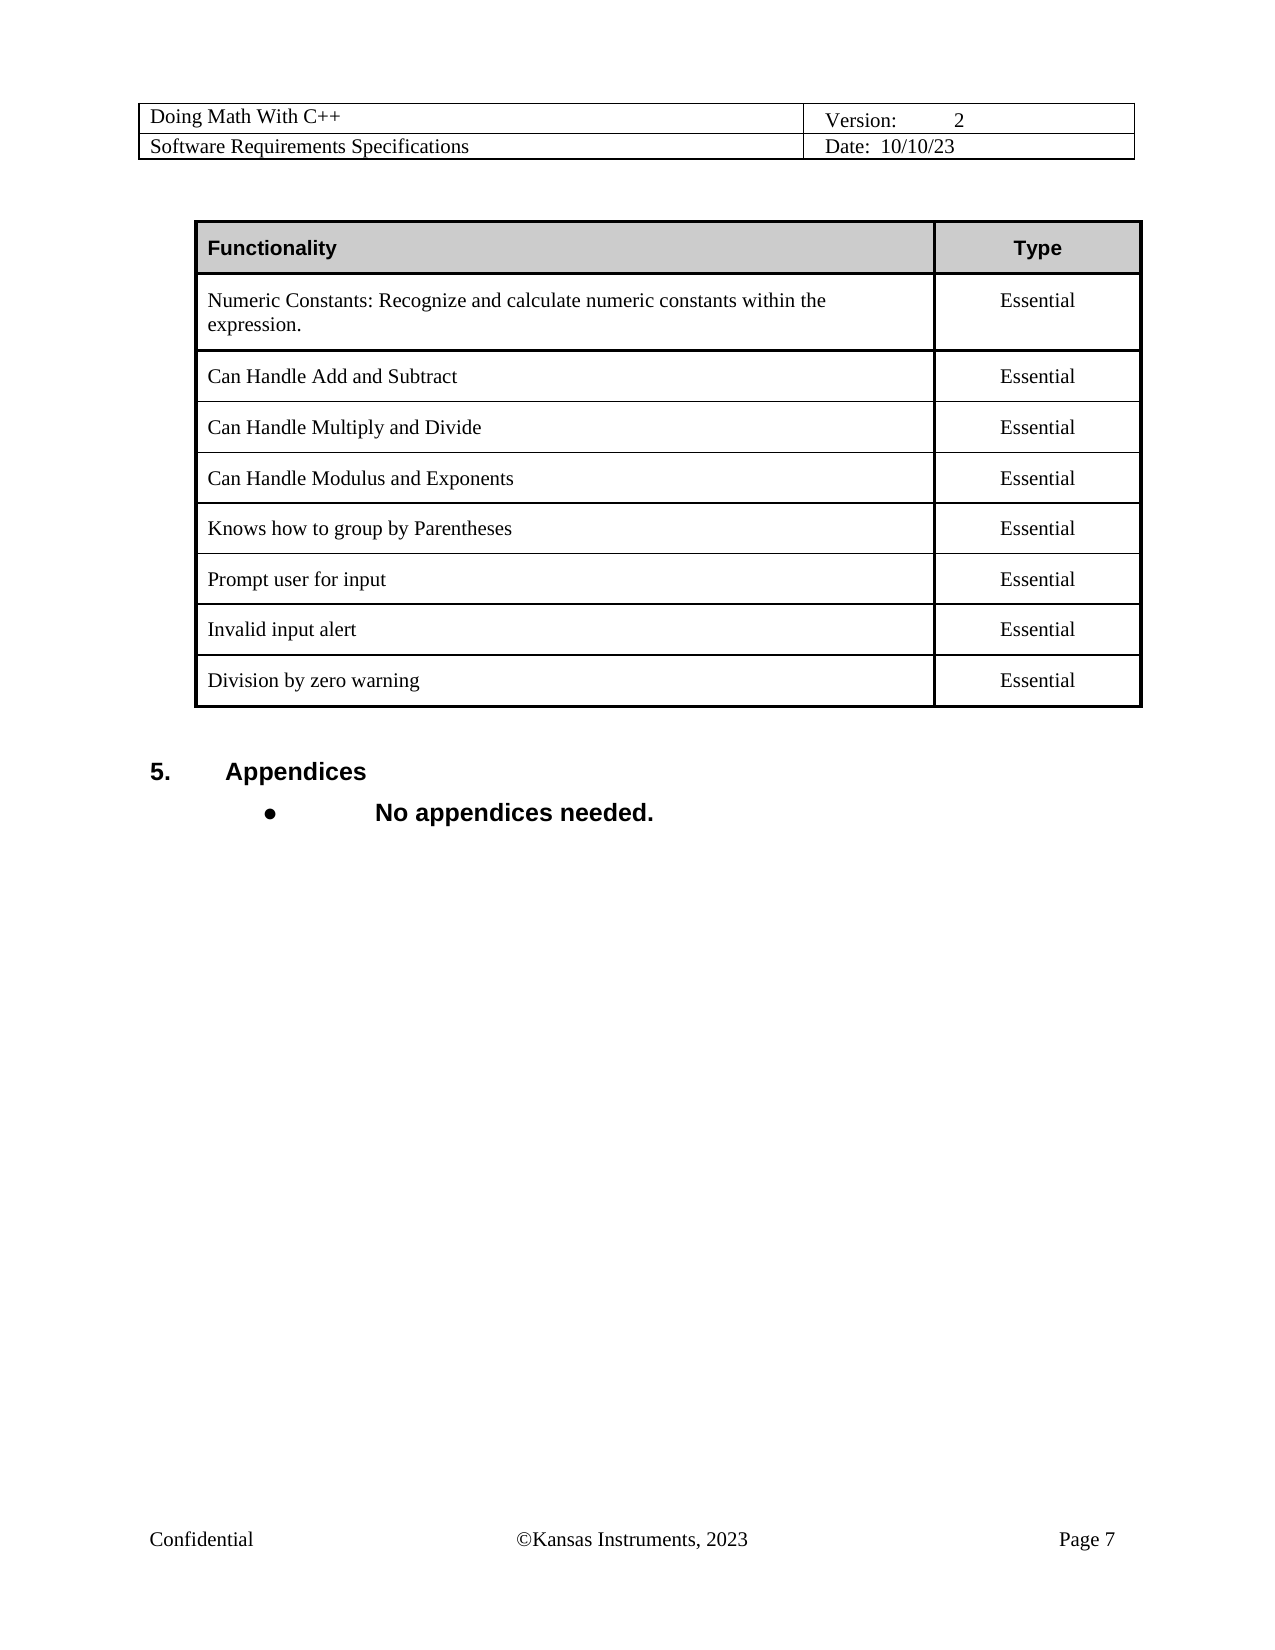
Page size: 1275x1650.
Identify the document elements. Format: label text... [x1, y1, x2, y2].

table_cell Numeric Constants: Recognize and calculate numeric constants within the expression. [198, 275, 933, 348]
table_cell Essential [936, 352, 1139, 401]
table_header Type [936, 223, 1139, 272]
table_cell Knows how to group by Parentheses [198, 504, 933, 553]
table_cell Can Handle Add and Subtract [198, 352, 933, 401]
table_cell Essential [936, 554, 1139, 603]
table_cell Can Handle Multiply and Divide [198, 402, 933, 451]
table_header Functionality [198, 223, 933, 272]
table_cell Essential [936, 504, 1139, 553]
table_cell Division by zero warning [198, 656, 933, 704]
subtitle No appendices needed. [262, 798, 1125, 827]
table_cell Essential [936, 453, 1139, 502]
table_cell Invalid input alert [198, 605, 933, 654]
table_cell Essential [936, 275, 1139, 348]
subtitle Appendices [150, 757, 1125, 785]
table_cell Can Handle Modulus and Exponents [198, 453, 933, 502]
table_cell Essential [936, 656, 1139, 704]
table_cell Essential [936, 605, 1139, 654]
table_cell Prompt user for input [198, 554, 933, 603]
table_cell Essential [936, 402, 1139, 451]
